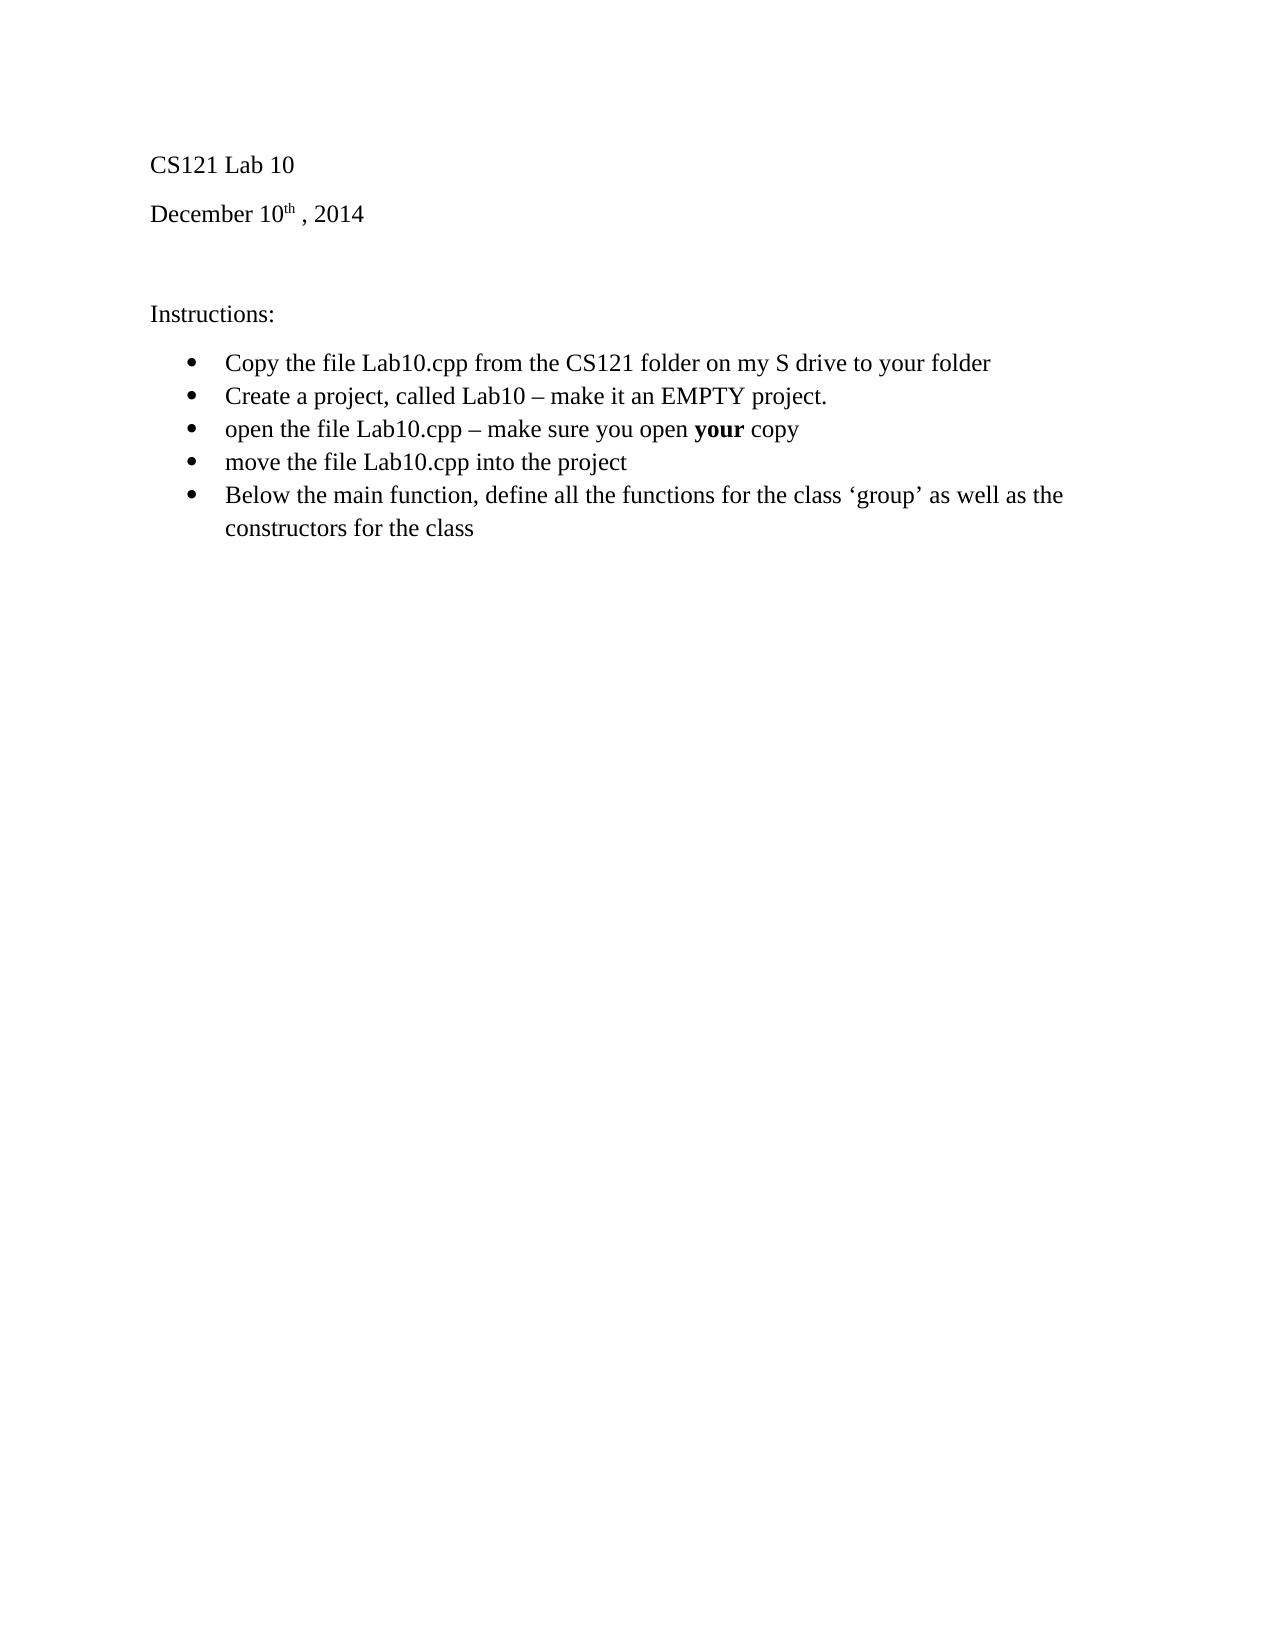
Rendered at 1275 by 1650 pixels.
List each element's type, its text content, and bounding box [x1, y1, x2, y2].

text CS121 Lab 10 [150, 150, 1125, 179]
text December 10th , 2014 [150, 199, 1125, 228]
list Below the main function, define all the functions for the class ‘group’ as well as the constructors for the class [187, 480, 1125, 542]
list move the file Lab10.cpp into the project [187, 447, 1125, 476]
list Create a project, called Lab10 – make it an EMPTY project. [187, 381, 1125, 410]
text Instructions: [150, 299, 1125, 327]
list Copy the file Lab10.cpp from the CS121 folder on my S drive to your folder [187, 348, 1125, 377]
list open the file Lab10.cpp – make sure you open your copy [187, 414, 1125, 443]
